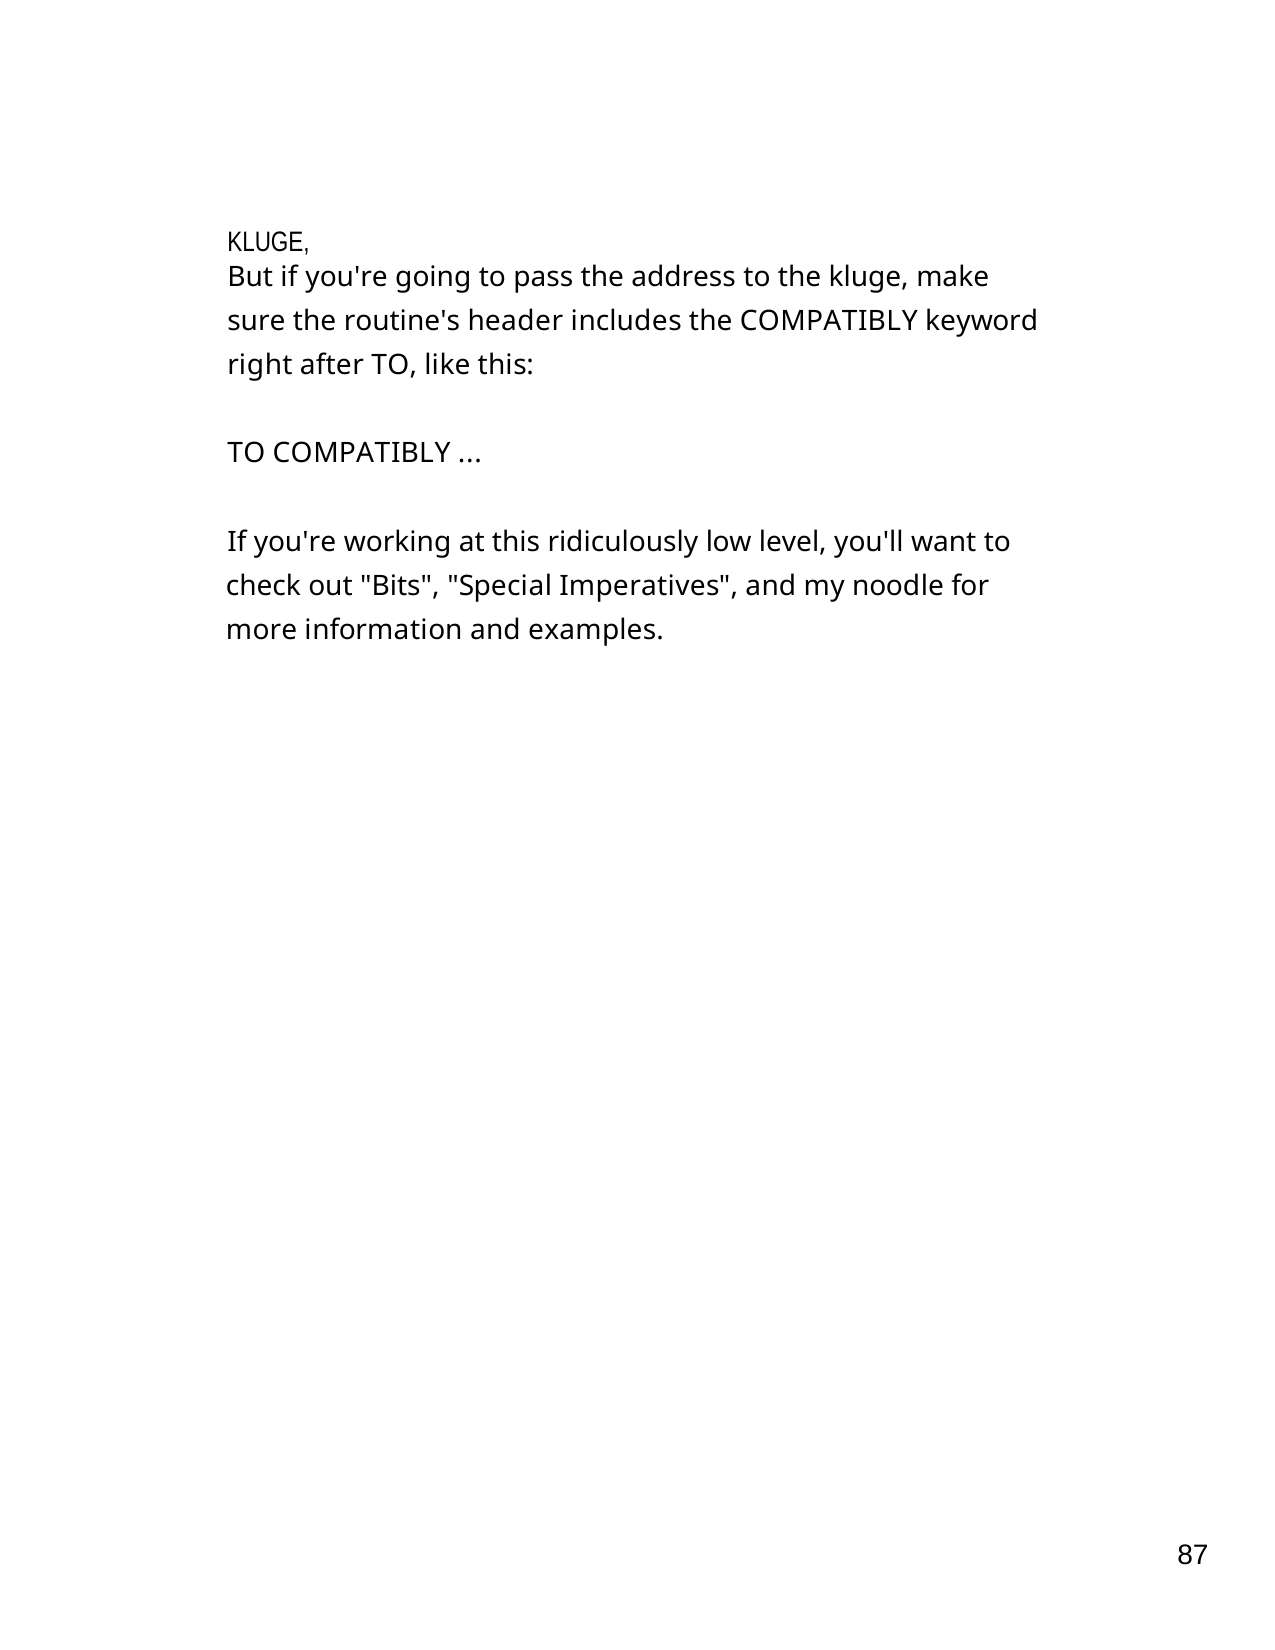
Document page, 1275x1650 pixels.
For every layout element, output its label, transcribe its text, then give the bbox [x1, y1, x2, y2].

text If you're working at this ridiculously low level, you'll want to check out "Bits", "Special Imperatives", and my noodle for more information and examples. [226, 522, 1052, 648]
text But if you're going to pass the address to the kluge, make sure the routine's header includes the COMPATIBLY keyword right after TO, like this: [227, 256, 1052, 383]
text TO COMPATIBLY ... [227, 433, 1100, 471]
